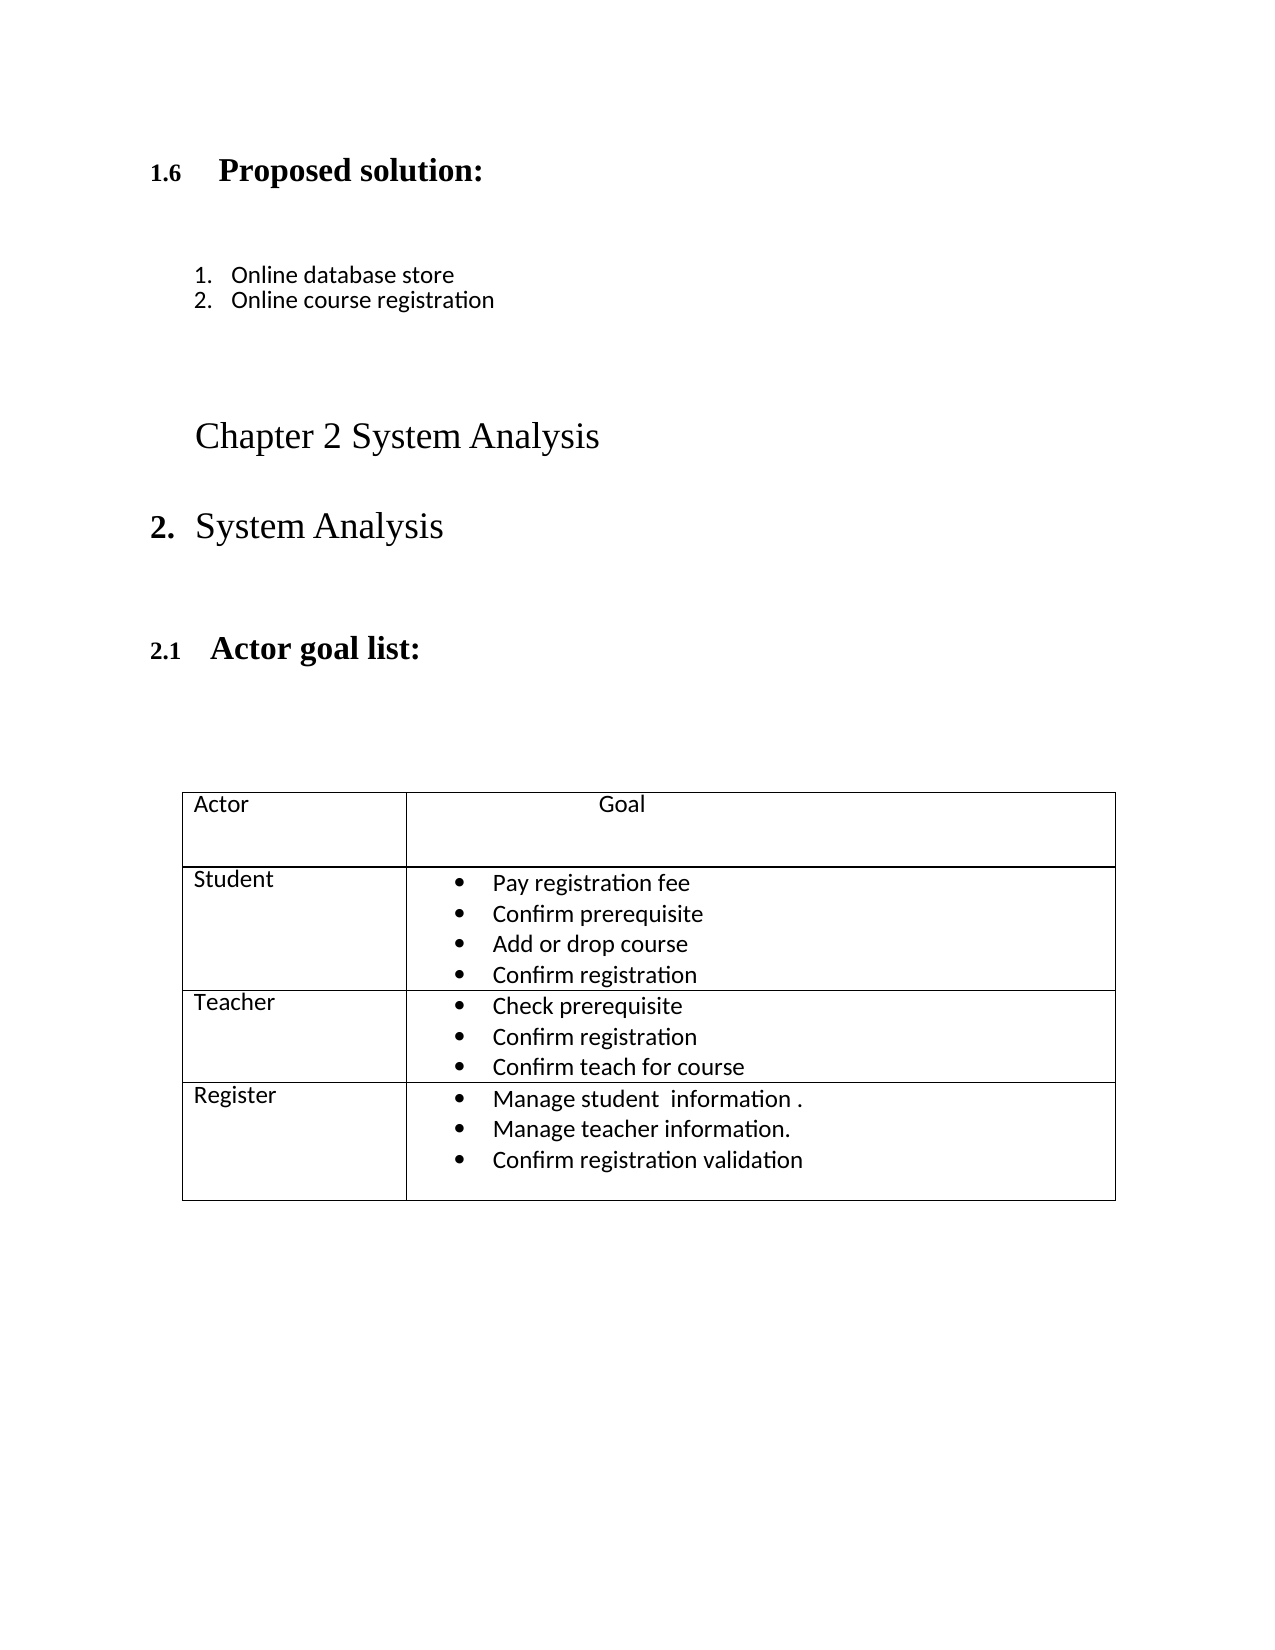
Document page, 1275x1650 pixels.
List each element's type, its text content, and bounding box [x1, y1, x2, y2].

table_cell Register [183, 1083, 406, 1200]
table_header Goal [407, 793, 1115, 866]
subtitle System Analysis [150, 503, 1125, 547]
subtitle Actor goal list: [150, 628, 1125, 666]
subtitle Chapter 2 System Analysis [195, 414, 1125, 457]
table_header Actor [183, 793, 406, 866]
table_cell Manage student information . Manage teacher information. Confirm registration validation [407, 1083, 1115, 1200]
list Online database store [194, 264, 1125, 289]
list Online course registration [194, 289, 1125, 314]
table_cell Teacher [183, 991, 406, 1082]
table_cell Pay registration fee Confirm prerequisite Add or drop course Confirm registration [407, 868, 1115, 989]
table_cell Student [183, 868, 406, 989]
subtitle Proposed solution: [150, 150, 1125, 188]
table_cell Check prerequisite Confirm registration Confirm teach for course [407, 991, 1115, 1082]
